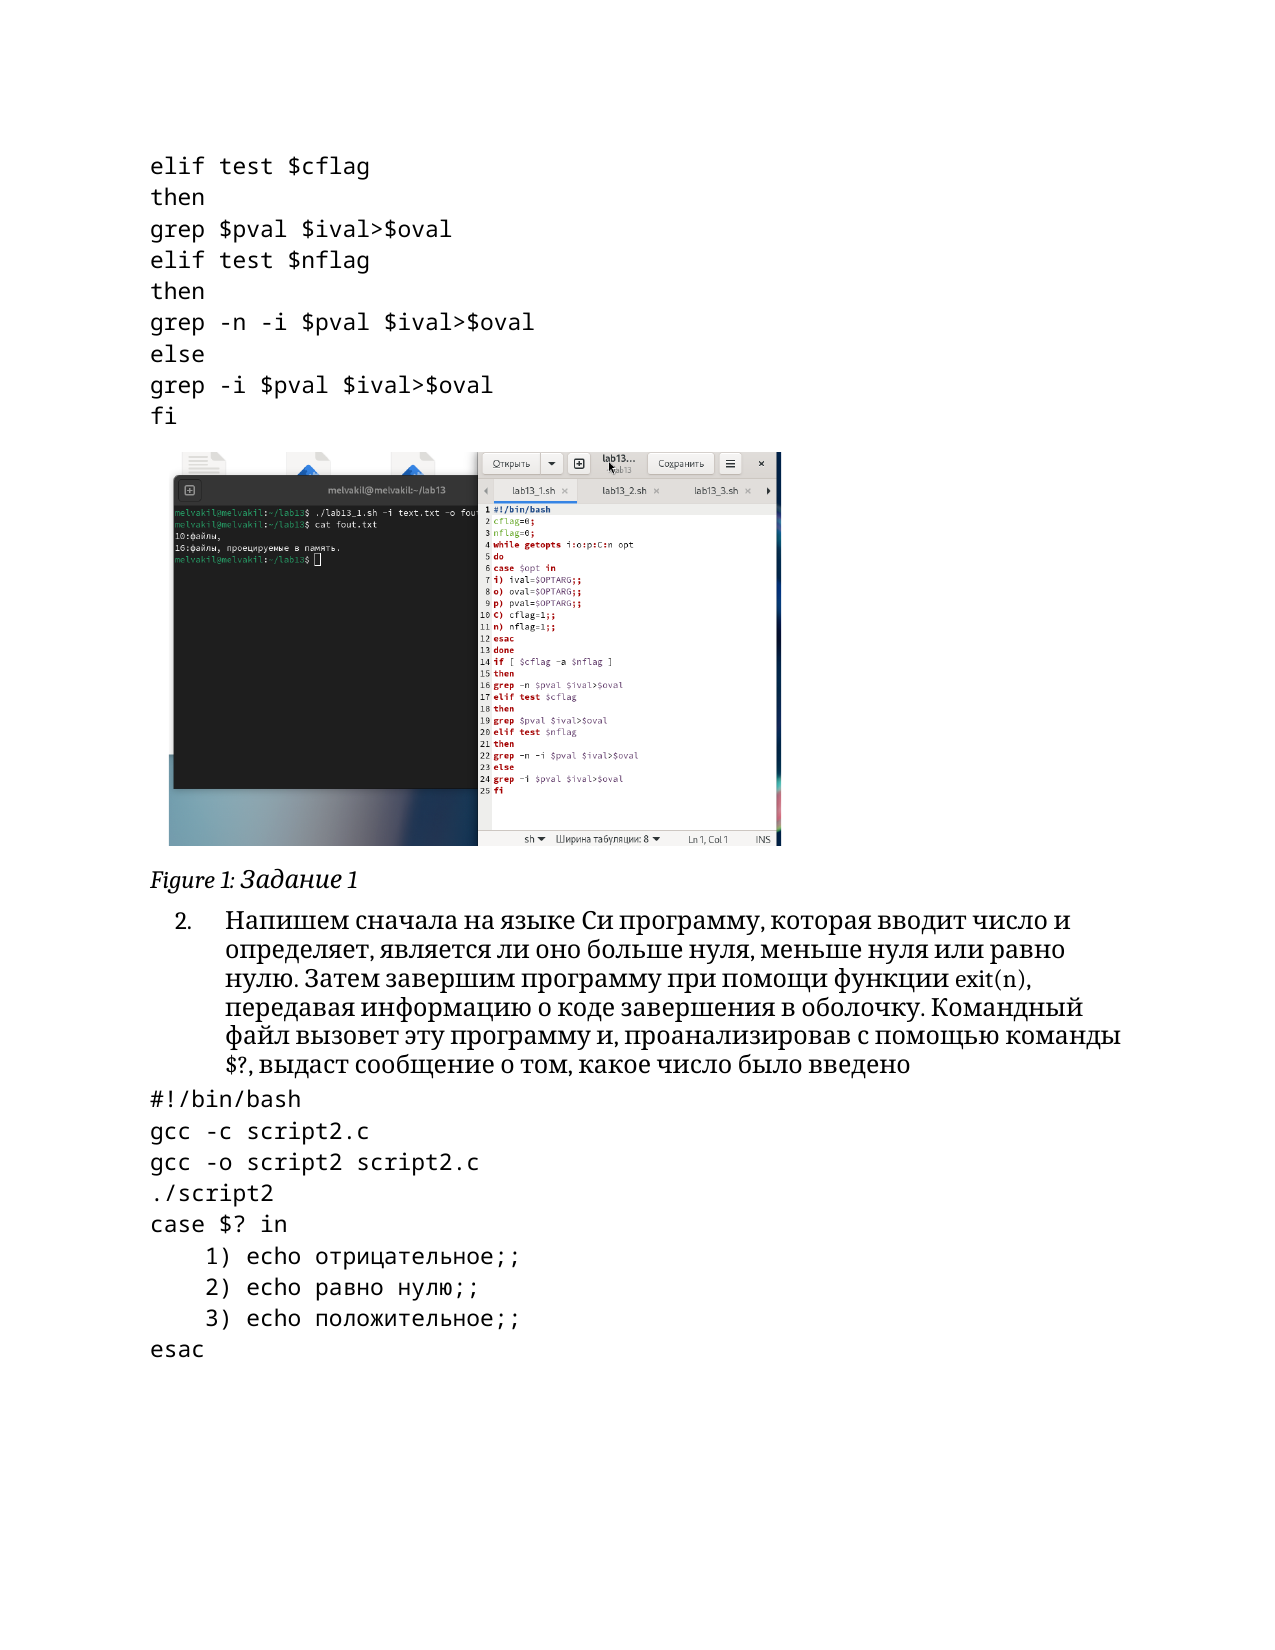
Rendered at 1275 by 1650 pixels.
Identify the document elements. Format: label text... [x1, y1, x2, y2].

list Напишем сначала на языке Си программу, которая вводит число и определяет, является ли оно больше нуля, меньше нуля или равно нулю. Затем завершим программу при помощи функции exit(n), передавая информацию о коде завершения в оболочку. Командный файл вызовет эту программу и, проанализировав с помощью команды $?, выдаст сообщение о том, какое число было введено [175, 907, 1125, 1080]
text Figure 1: Задание 1 [150, 866, 1125, 895]
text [150, 150, 1125, 431]
picture [168, 452, 782, 846]
text #!/bin/bash gcc -c script2.c gcc -o script2 script2.c ./script2 case $? in 1) echo отрицательное;; 2) echo равно нулю;; 3) echo положительное;; esac [150, 1083, 1125, 1365]
